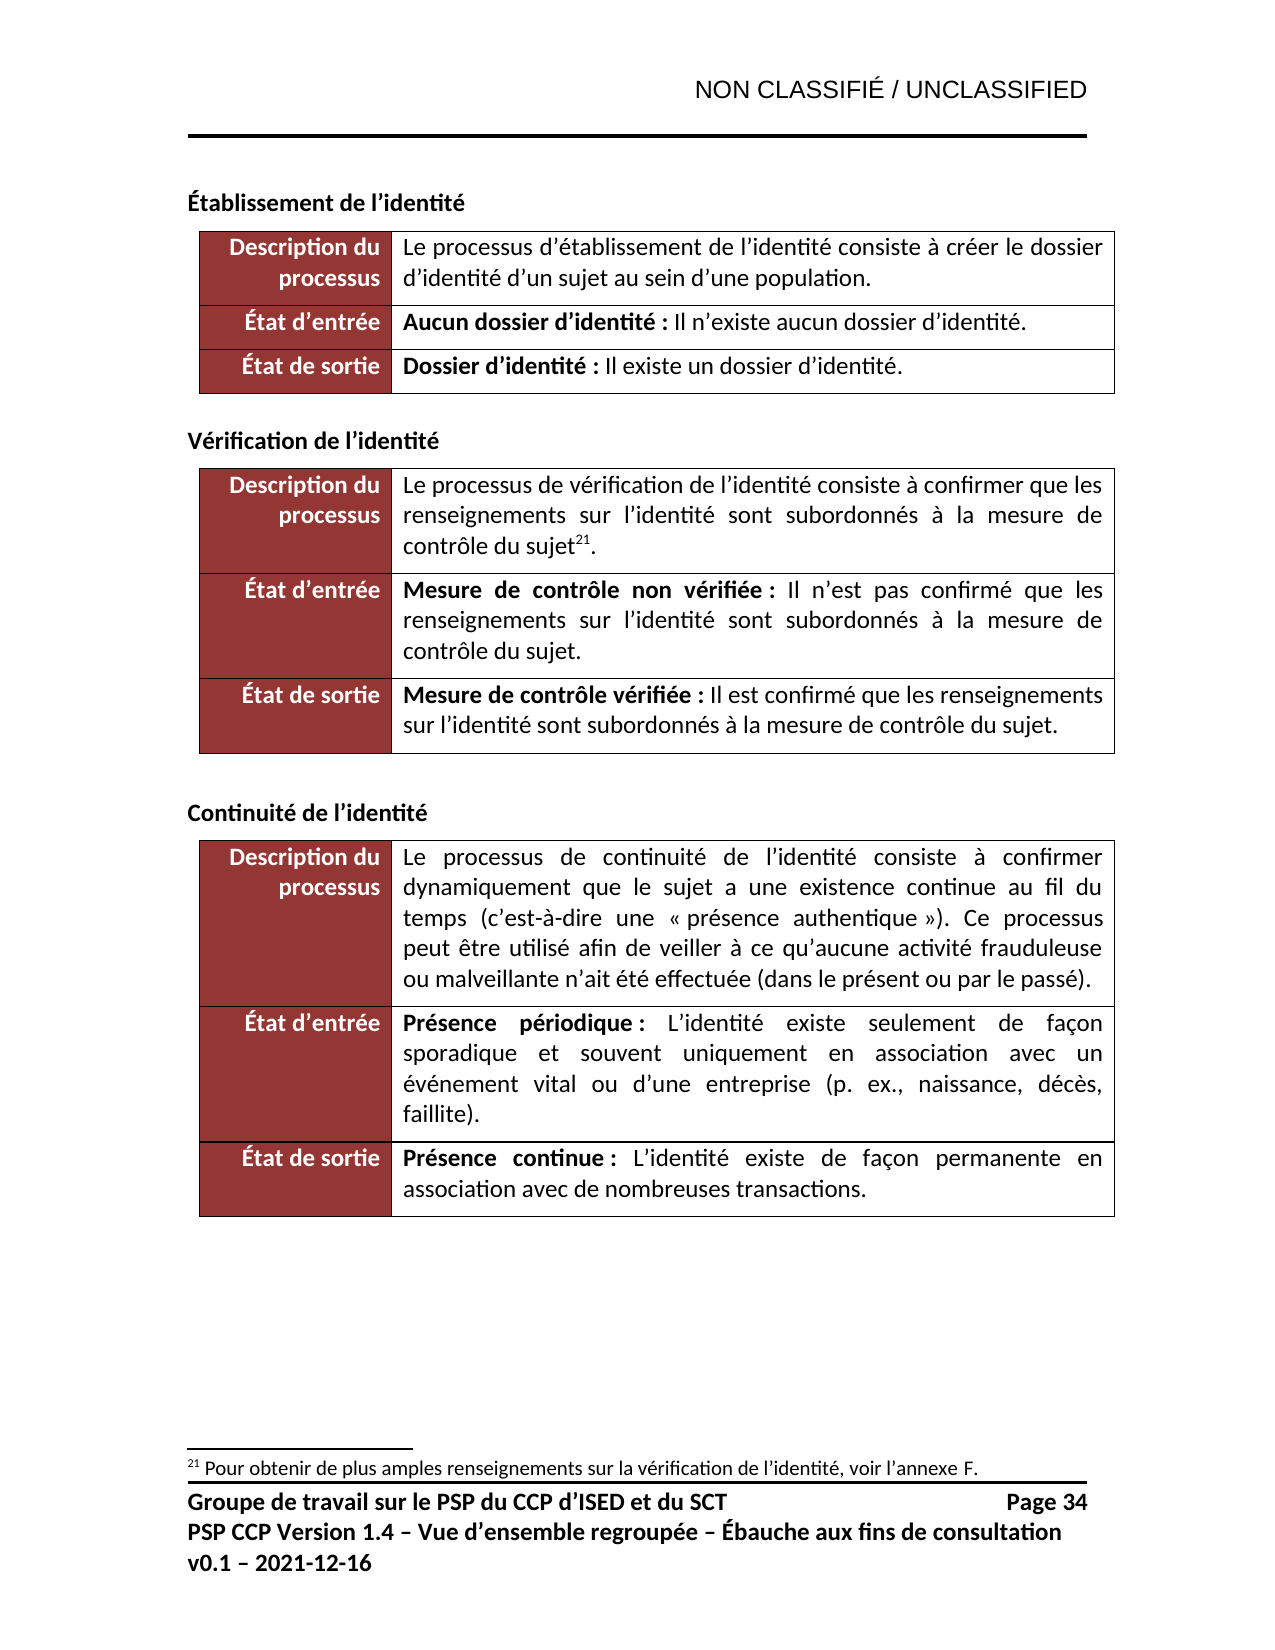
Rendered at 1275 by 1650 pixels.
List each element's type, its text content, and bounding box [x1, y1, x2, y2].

table_header Le processus de continuité de l’identité consiste à confirmer dynamiquement que le sujet a une existence continue au fil du temps (c’est-à-dire une « présence authentique »). Ce processus peut être utilisé afin de veiller à ce qu’aucune activité frauduleuse ou malveillante n’ait été effectuée (dans le présent ou par le passé). [392, 841, 1114, 1006]
table_cell État de sortie [200, 350, 391, 393]
table_cell État de sortie [200, 679, 391, 753]
table_cell État de sortie [200, 1143, 391, 1216]
table_cell Dossier d’identité : Il existe un dossier d’identité. [392, 350, 1114, 393]
table_header Description du processus [200, 469, 391, 573]
table_cell Présence continue : L’identité existe de façon permanente en association avec de nombreuses transactions. [392, 1143, 1114, 1216]
table_cell État d’entrée [200, 306, 391, 349]
table_cell Mesure de contrôle vérifiée : Il est confirmé que les renseignements sur l’identité sont subordonnés à la mesure de contrôle du sujet. [392, 679, 1114, 753]
table_cell Présence périodique : L’identité existe seulement de façon sporadique et souvent uniquement en association avec un événement vital ou d’une entreprise (p. ex., naissance, décès, faillite). [392, 1007, 1114, 1141]
table_cell Aucun dossier d’identité : Il n’existe aucun dossier d’identité. [392, 306, 1114, 349]
table_header Le processus de vérification de l’identité consiste à confirmer que les renseignements sur l’identité sont subordonnés à la mesure de contrôle du sujet. [392, 469, 1114, 573]
table_cell Mesure de contrôle non vérifiée : Il n’est pas confirmé que les renseignements sur l’identité sont subordonnés à la mesure de contrôle du sujet. [392, 574, 1114, 678]
table_header Le processus d’établissement de l’identité consiste à créer le dossier d’identité d’un sujet au sein d’une population. [392, 232, 1114, 305]
table_cell État d’entrée [200, 574, 391, 678]
table_header Description du processus [200, 841, 391, 1006]
table_header Description du processus [200, 232, 391, 305]
text Continuité de l’identité [187, 797, 1087, 827]
text Vérification de l’identité [187, 425, 1087, 455]
text Établissement de l’identité [187, 187, 1087, 218]
table_cell État d’entrée [200, 1007, 391, 1141]
